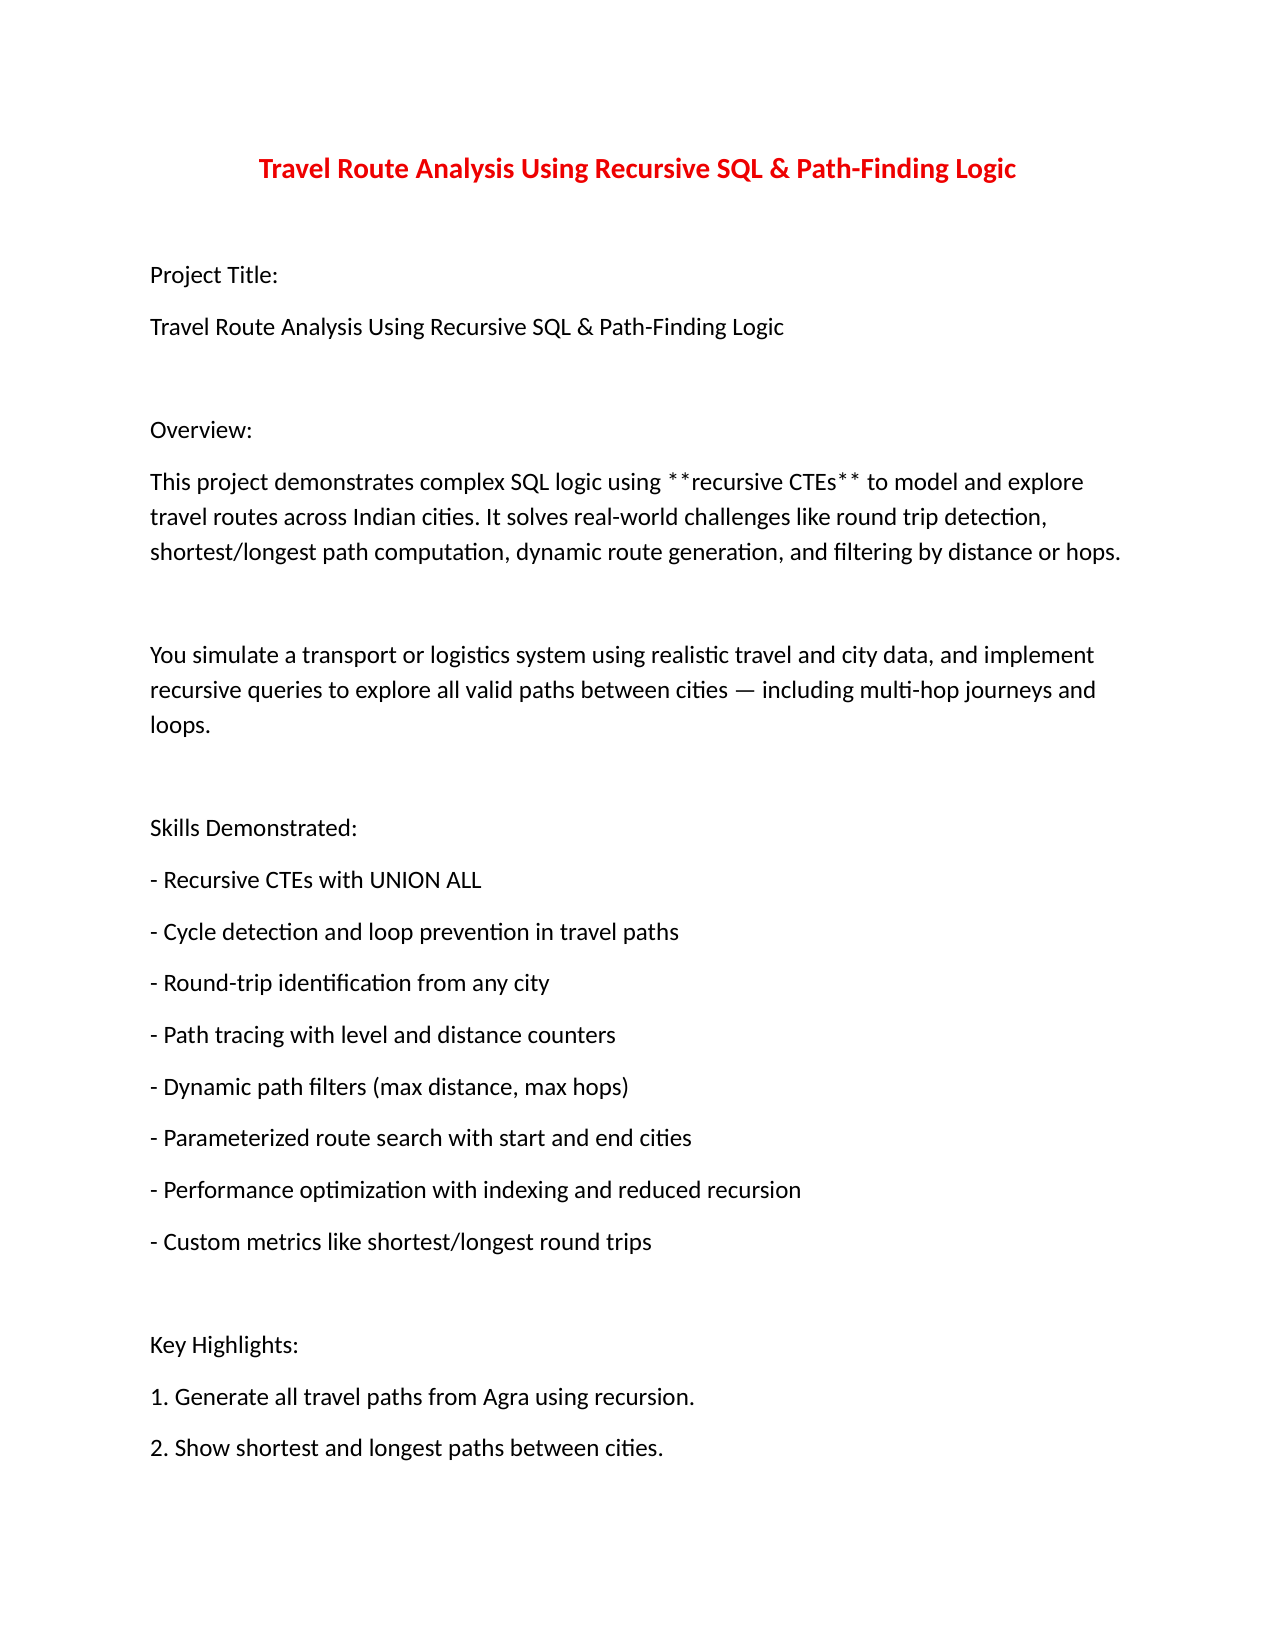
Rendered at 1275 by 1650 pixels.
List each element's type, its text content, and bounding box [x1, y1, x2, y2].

text Skills Demonstrated: [150, 813, 1125, 843]
text - Cycle detection and loop prevention in travel paths [150, 916, 1125, 946]
text - Round-trip identification from any city [150, 968, 1125, 998]
text 1. Generate all travel paths from Agra using recursion. [150, 1381, 1125, 1411]
text Project Title: [150, 259, 1125, 290]
text - Recursive CTEs with UNION ALL [150, 864, 1125, 895]
text 2. Show shortest and longest paths between cities. [150, 1433, 1125, 1463]
text Overview: [150, 414, 1125, 445]
text - Dynamic path filters (max distance, max hops) [150, 1071, 1125, 1101]
text - Path tracing with level and distance counters [150, 1019, 1125, 1050]
text This project demonstrates complex SQL logic using **recursive CTEs** to model and explore travel routes across Indian cities. It solves real-world challenges like round trip detection, shortest/longest path computation, dynamic route generation, and filtering by distance or hops. [150, 466, 1125, 566]
text - Performance optimization with indexing and reduced recursion [150, 1174, 1125, 1205]
text Travel Route Analysis Using Recursive SQL & Path-Finding Logic [150, 311, 1125, 341]
text Travel Route Analysis Using Recursive SQL & Path-Finding Logic [150, 150, 1125, 186]
text - Custom metrics like shortest/longest round trips [150, 1226, 1125, 1256]
text Key Highlights: [150, 1329, 1125, 1360]
text - Parameterized route search with start and end cities [150, 1123, 1125, 1153]
text You simulate a transport or logistics system using realistic travel and city data, and implement recursive queries to explore all valid paths between cities — including multi-hop journeys and loops. [150, 639, 1125, 740]
